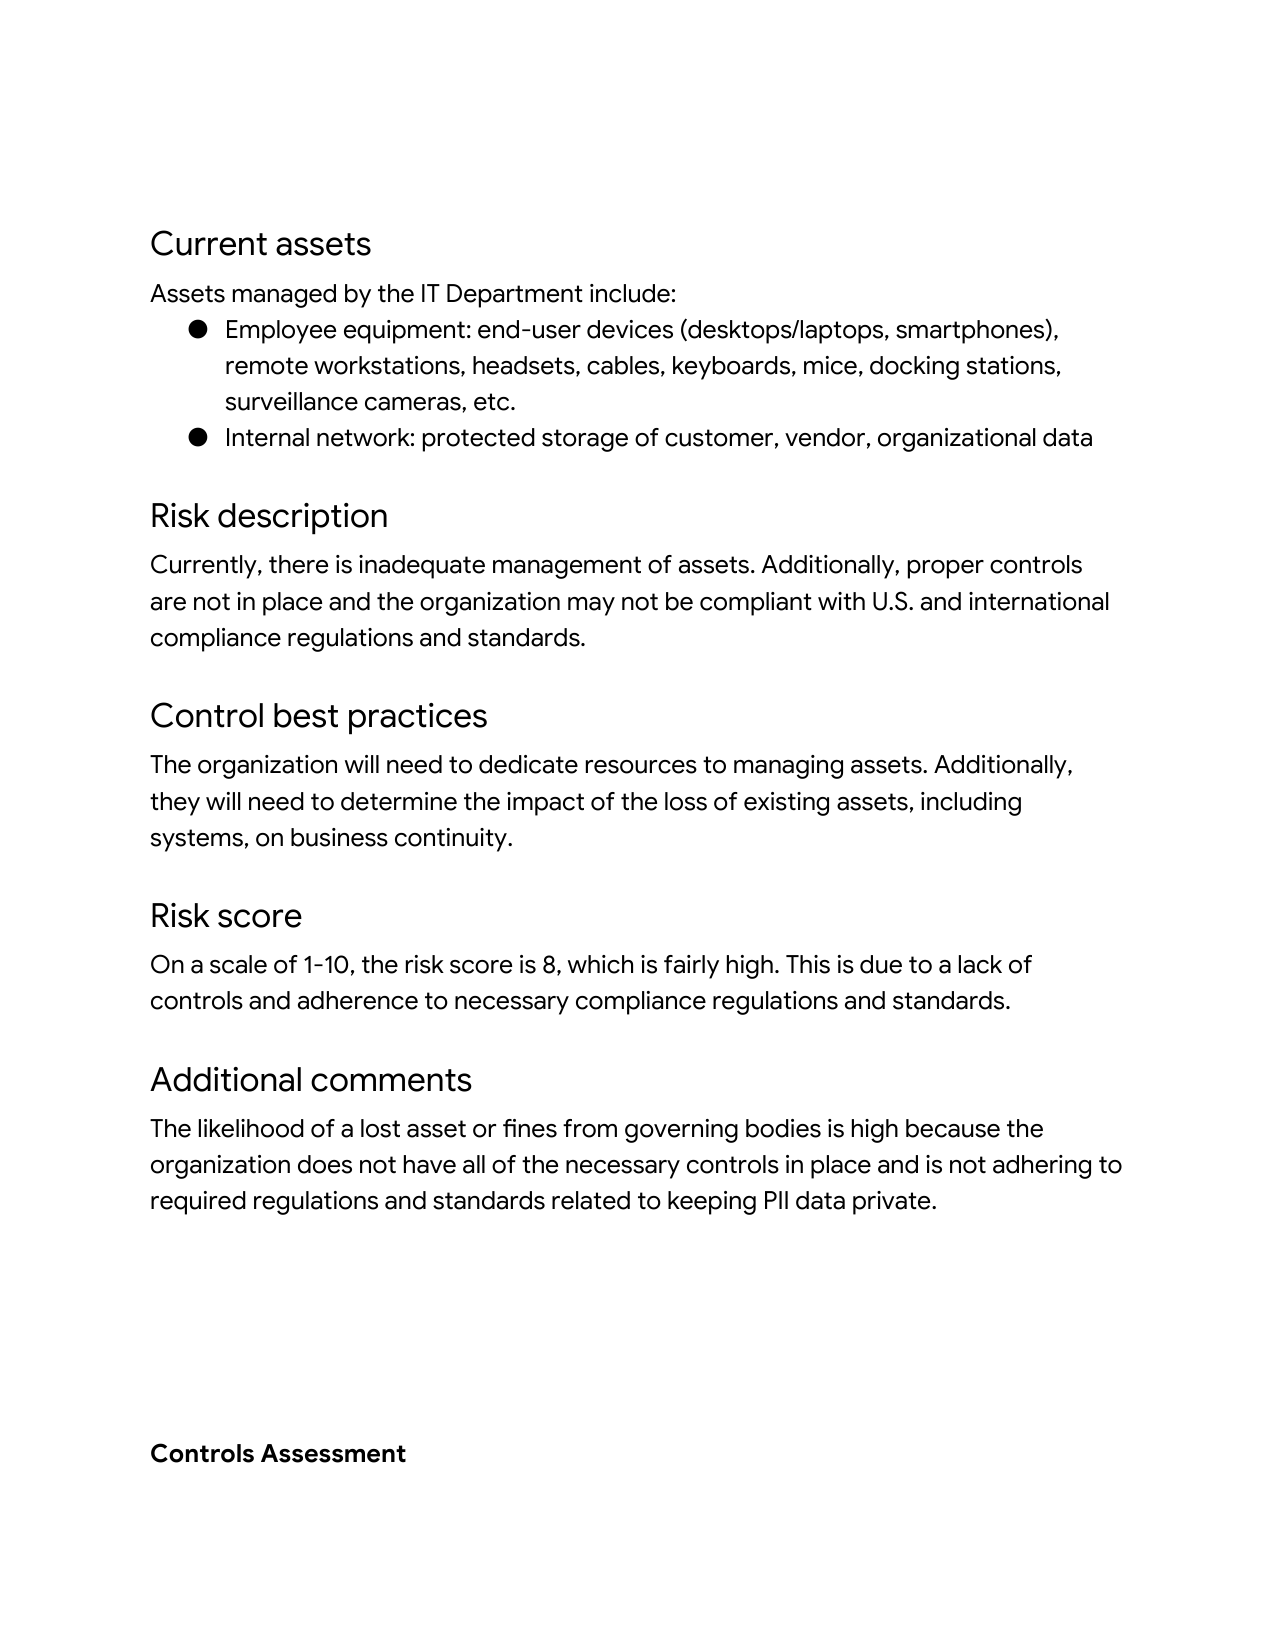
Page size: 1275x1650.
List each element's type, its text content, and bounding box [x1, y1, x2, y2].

subtitle Additional comments [150, 1059, 1125, 1101]
subtitle Risk description [150, 496, 1125, 537]
text On a scale of 1-10, the risk score is 8, which is fairly high. This is due to a lack of controls and adherence to necessary compliance regulations and standards. [150, 949, 1125, 1017]
text The likelihood of a lost asset or fines from governing bodies is high because the organization does not have all of the necessary controls in place and is not adhering to required regulations and standards related to keeping PII data private. [150, 1113, 1125, 1217]
list Employee equipment: end-user devices (desktops/laptops, smartphones), remote workstations, headsets, cables, keyboards, mice, docking stations, surveillance cameras, etc. [187, 314, 1125, 417]
subtitle Risk score [150, 895, 1125, 937]
subtitle Control best practices [150, 695, 1125, 737]
text Controls Assessment [150, 1438, 1125, 1469]
text Currently, there is inadequate management of assets. Additionally, proper controls are not in place and the organization may not be compliant with U.S. and international compliance regulations and standards. [150, 550, 1125, 653]
subtitle Current assets [150, 223, 1125, 265]
list Internal network: protected storage of customer, vendor, organizational data [187, 422, 1125, 453]
text The organization will need to dedicate resources to managing assets. Additionally, they will need to determine the impact of the loss of existing assets, including systems, on business continuity. [150, 750, 1125, 853]
text Assets managed by the IT Department include: [150, 278, 1125, 309]
